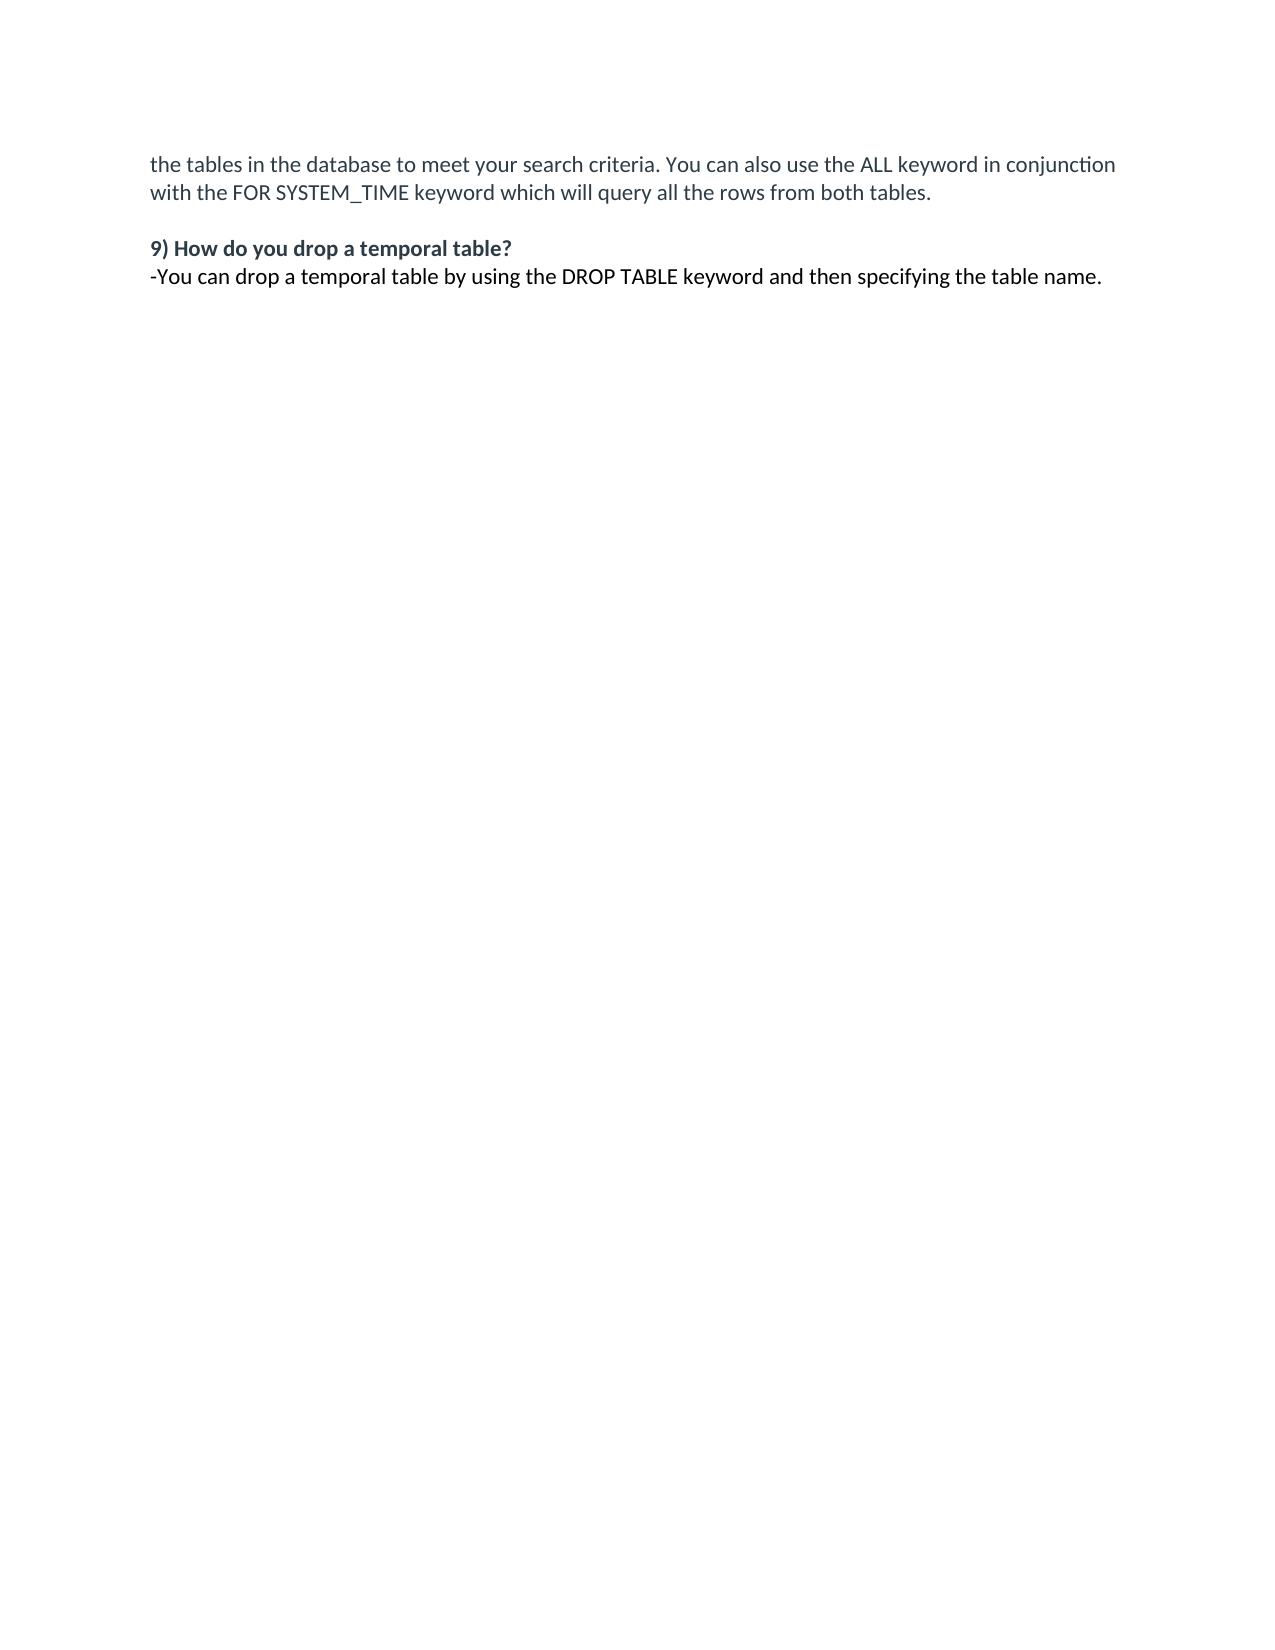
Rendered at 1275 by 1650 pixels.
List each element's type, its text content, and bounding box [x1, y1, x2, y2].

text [150, 150, 1125, 206]
text -You can drop a temporal table by using the DROP TABLE keyword and then specifying the table name. [150, 262, 1125, 290]
text 9) How do you drop a temporal table? [150, 234, 1125, 262]
